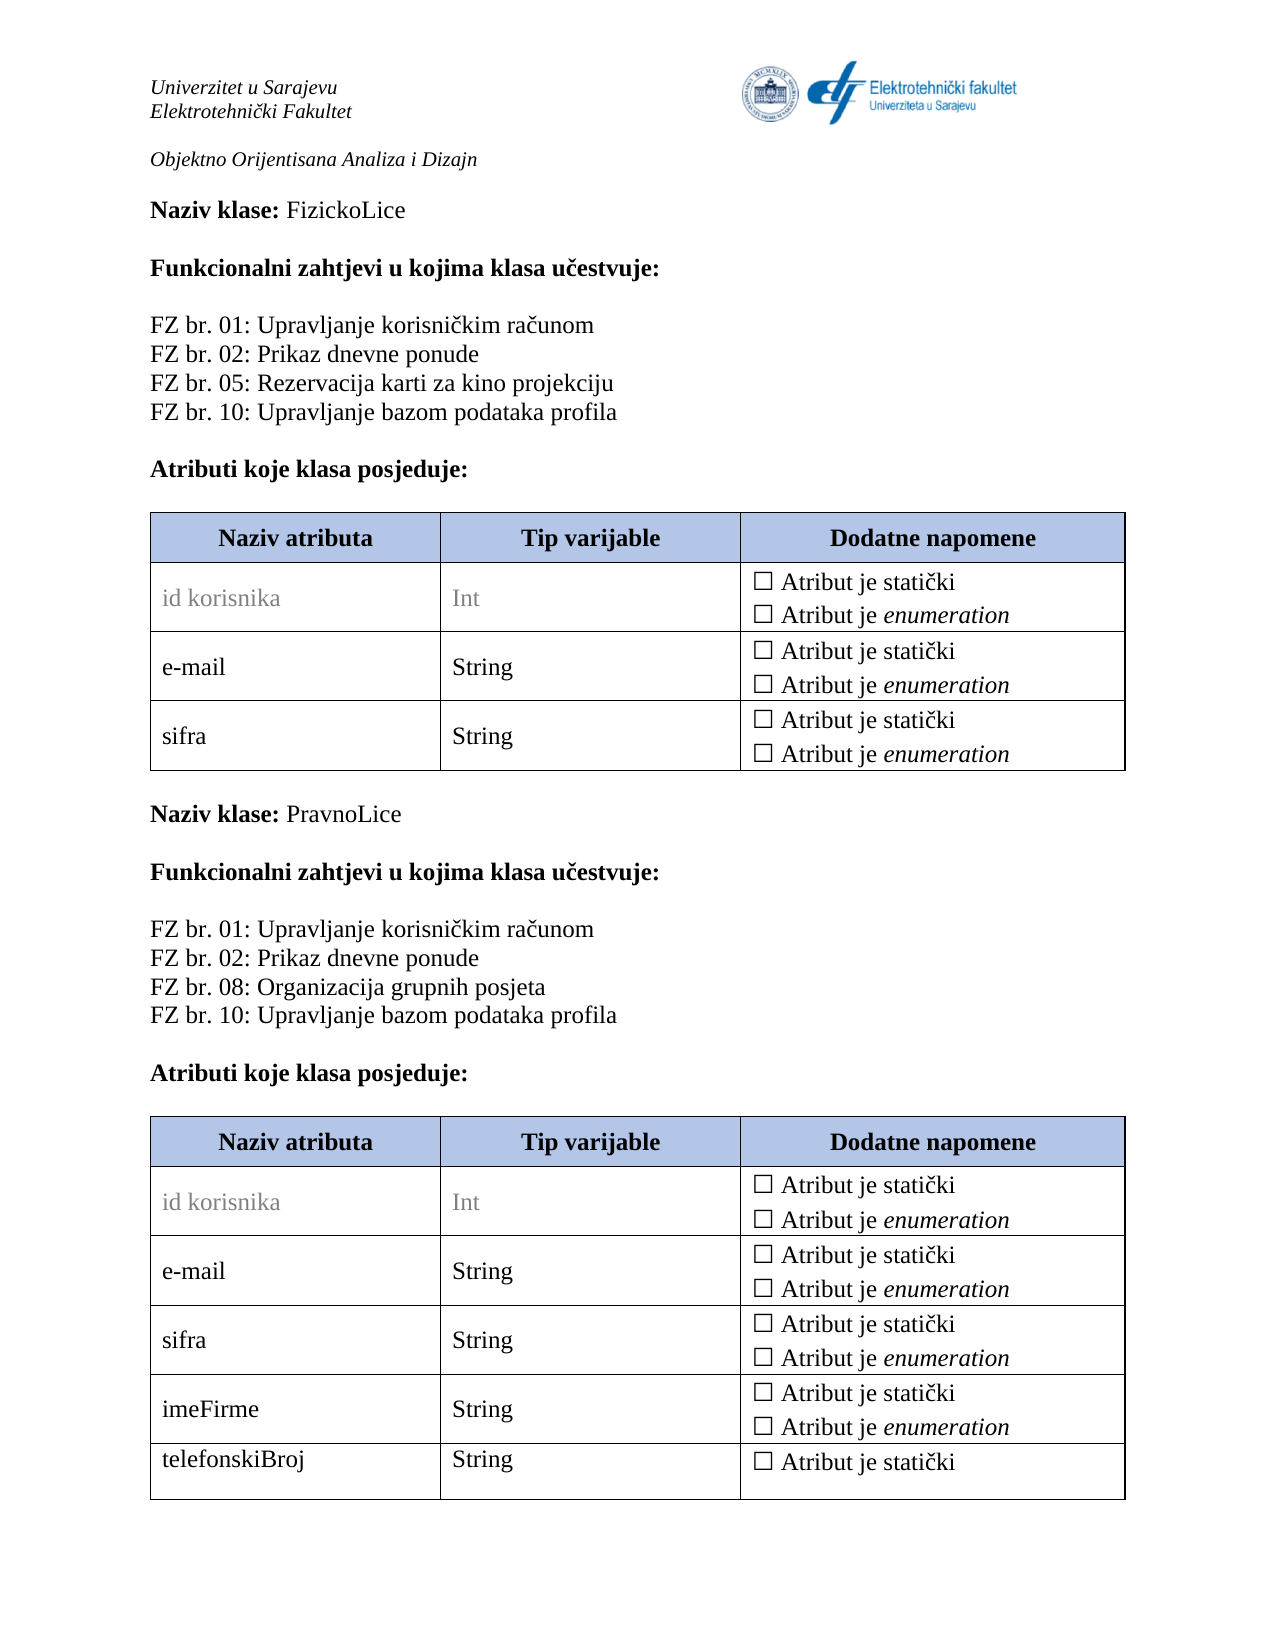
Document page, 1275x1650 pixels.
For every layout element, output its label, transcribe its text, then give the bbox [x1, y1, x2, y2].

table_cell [741, 1236, 1124, 1304]
table_header Dodatne napomene [741, 1117, 1124, 1166]
text Naziv klase: [150, 195, 1125, 224]
table_cell Int [441, 1167, 740, 1235]
picture [736, 57, 1022, 129]
table_cell Atribut je statički Atribut je enumeration [741, 701, 1124, 769]
table_header Naziv atributa [151, 1117, 440, 1166]
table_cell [741, 1375, 1124, 1443]
table_cell id korisnika [151, 563, 440, 631]
table_cell Int [441, 563, 740, 631]
table_header Naziv atributa [151, 513, 440, 562]
text Funkcionalni zahtjevi u kojima klasa učestvuje: [150, 857, 1125, 886]
table_header Tip varijable [441, 1117, 740, 1166]
text Atributi koje klasa posjeduje: [150, 454, 1125, 483]
text Funkcionalni zahtjevi u kojima klasa učestvuje: [150, 253, 1125, 282]
table_header Tip varijable [441, 513, 740, 562]
table_cell Atribut je statički Atribut je enumeration [741, 632, 1124, 700]
text Atributi koje klasa posjeduje: [150, 1058, 1125, 1087]
table_cell id korisnika [151, 1167, 440, 1235]
text Naziv klase: [150, 799, 1125, 828]
table_cell Atribut je statički Atribut je enumeration [741, 1167, 1124, 1235]
table_cell Atribut je statički Atribut je enumeration [741, 563, 1124, 631]
table_header Dodatne napomene [741, 513, 1124, 562]
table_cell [741, 1444, 1124, 1499]
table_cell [741, 1306, 1124, 1374]
